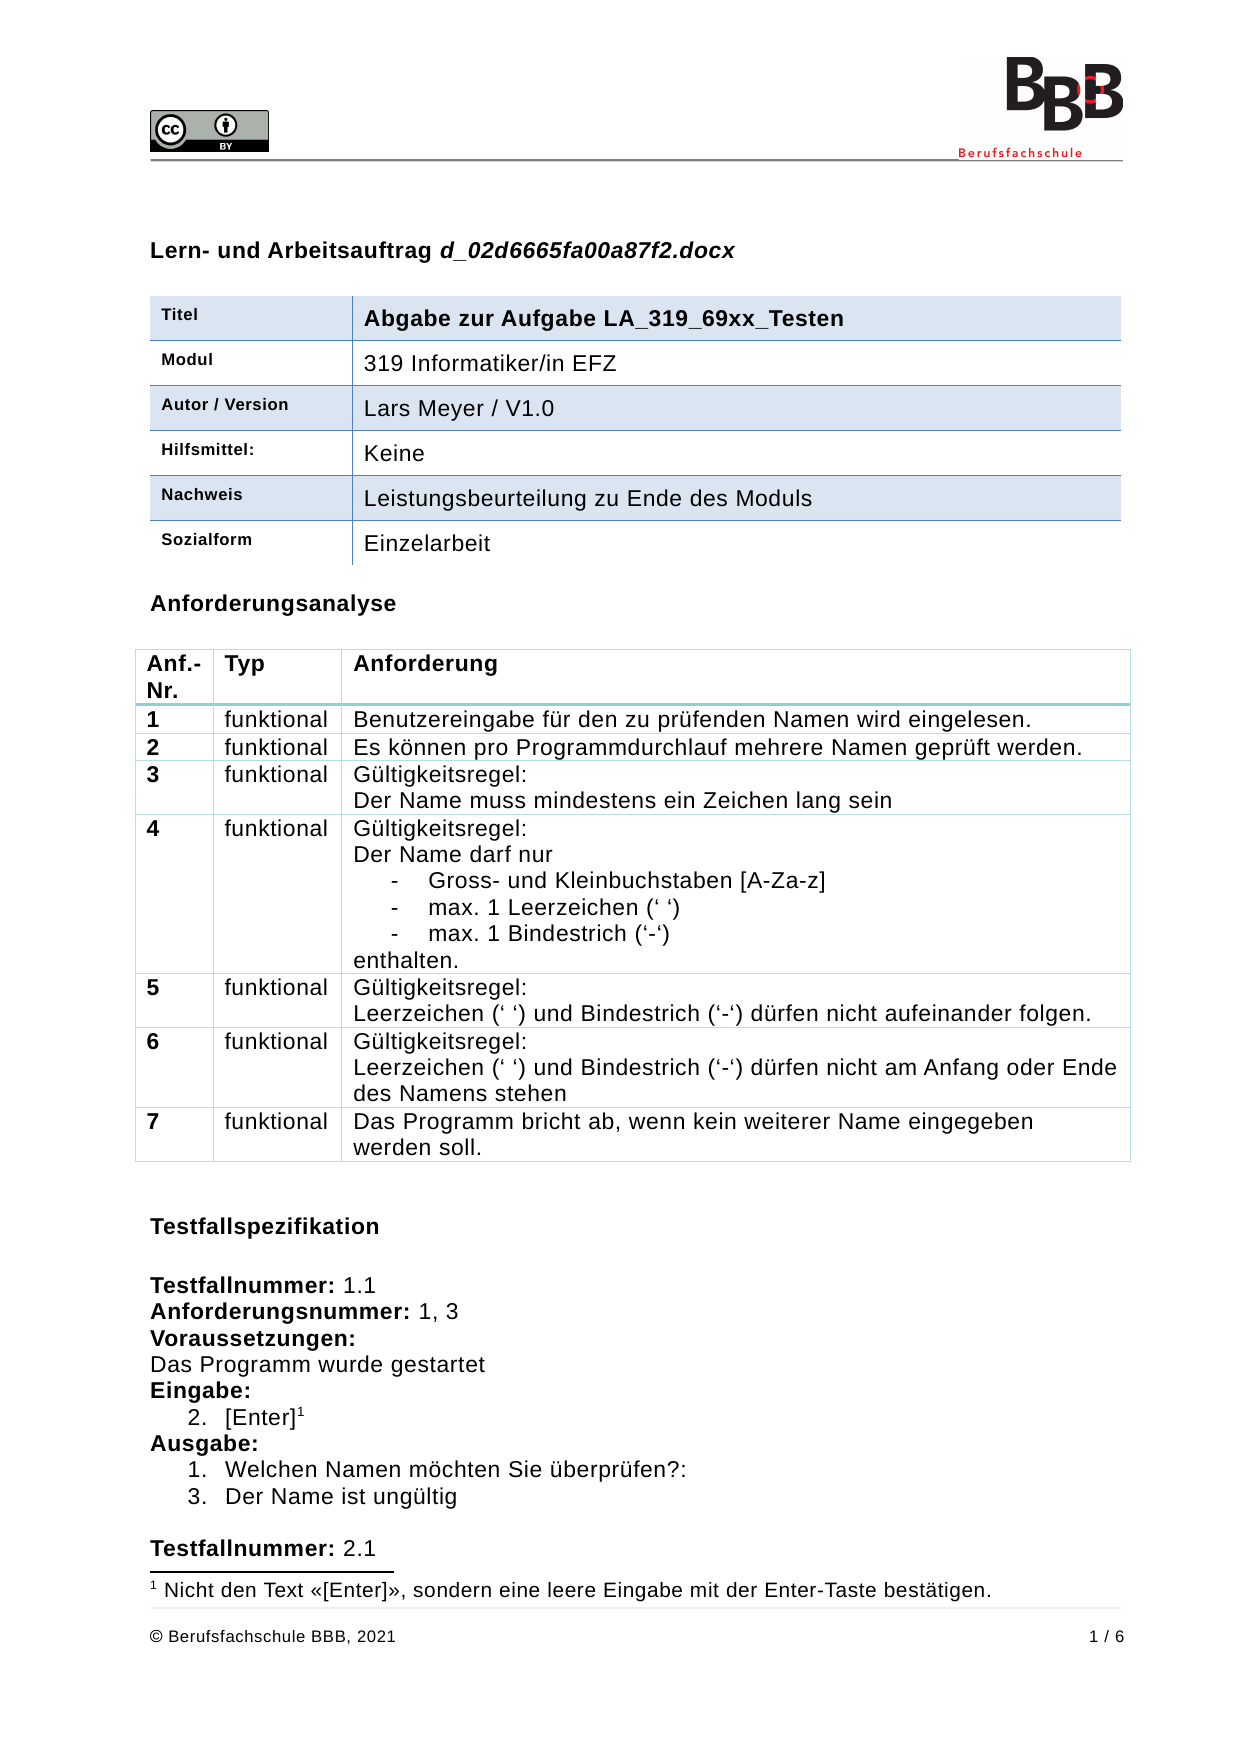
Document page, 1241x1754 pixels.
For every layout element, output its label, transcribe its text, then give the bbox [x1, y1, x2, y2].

table_cell Modul [150, 341, 352, 385]
table_cell funktional [214, 761, 341, 814]
table_cell funktional [214, 1028, 341, 1107]
text Das Programm wurde gestartet [150, 1351, 1123, 1377]
table_cell 7 [136, 1108, 213, 1161]
table_cell funktional [214, 706, 341, 733]
table_cell 4 [136, 815, 213, 973]
picture [150, 110, 269, 152]
table_cell Lars Meyer / V1.0 [353, 386, 1121, 430]
table_cell Sozialform [150, 521, 352, 565]
table_cell Hilfsmittel: [150, 431, 352, 475]
table_header Anf.-Nr. [136, 650, 213, 703]
text Testfallnummer: 1.1 [150, 1272, 1123, 1298]
subtitle Testfallspezifikation [150, 1213, 1123, 1239]
table_cell 2 [136, 734, 213, 760]
table_cell 5 [136, 974, 213, 1027]
table_header Titel [150, 296, 352, 340]
table_cell Benutzereingabe für den zu prüfenden Namen wird eingelesen. [342, 706, 1130, 733]
text Eingabe: [150, 1377, 1123, 1404]
table_cell Das Programm bricht ab, wenn kein weiterer Name eingegeben werden soll. [342, 1108, 1130, 1161]
text Voraussetzungen: [150, 1324, 1123, 1351]
table_cell 1 [136, 706, 213, 733]
table_cell Es können pro Programmdurchlauf mehrere Namen geprüft werden. [342, 734, 1130, 760]
table_cell Leistungsbeurteilung zu Ende des Moduls [353, 476, 1121, 520]
table_cell Nachweis [150, 476, 352, 520]
table_cell Gültigkeitsregel: Der Name darf nur Gross- und Kleinbuchstaben [A-Za-z] max. 1 Leerzeichen (‘ ‘) max. 1 Bindestrich (‘-‘) enthalten. [342, 815, 1130, 973]
text Testfallnummer: 2.1 [150, 1535, 1123, 1562]
subtitle Anforderungsanalyse [150, 590, 1123, 617]
table_header Typ [214, 650, 341, 703]
table_cell 6 [136, 1028, 213, 1107]
table_header Anforderung [342, 650, 1130, 703]
list Welchen Namen möchten Sie überprüfen?: [187, 1456, 1123, 1483]
table_cell funktional [214, 1108, 341, 1161]
table_cell 319 Informatiker/in EFZ [353, 341, 1121, 385]
table_cell funktional [214, 734, 341, 760]
table_cell Einzelarbeit [353, 521, 1121, 565]
text Ausgabe: [150, 1430, 1123, 1456]
table_cell Autor / Version [150, 386, 352, 430]
text Anforderungsnummer: 1, 3 [150, 1298, 1123, 1324]
table_cell Keine [353, 431, 1121, 475]
table_cell funktional [214, 815, 341, 973]
list [Enter] [187, 1404, 1123, 1430]
table_header Abgabe zur Aufgabe LA_319_69xx_Testen [353, 296, 1121, 340]
table_cell funktional [214, 974, 341, 1027]
table_cell Gültigkeitsregel: Leerzeichen (‘ ‘) und Bindestrich (‘-‘) dürfen nicht aufeinander folgen. [342, 974, 1130, 1027]
list Der Name ist ungültig [187, 1483, 1123, 1509]
table_cell Gültigkeitsregel: Leerzeichen (‘ ‘) und Bindestrich (‘-‘) dürfen nicht am Anfang oder Ende des Namens stehen [342, 1028, 1130, 1107]
picture [958, 57, 1123, 160]
subtitle Lern- und Arbeitsauftrag LA_319_6914_Testen_Abgabe.docx [150, 237, 1123, 263]
table_cell 3 [136, 761, 213, 814]
table_cell Gültigkeitsregel: Der Name muss mindestens ein Zeichen lang sein [342, 761, 1130, 814]
